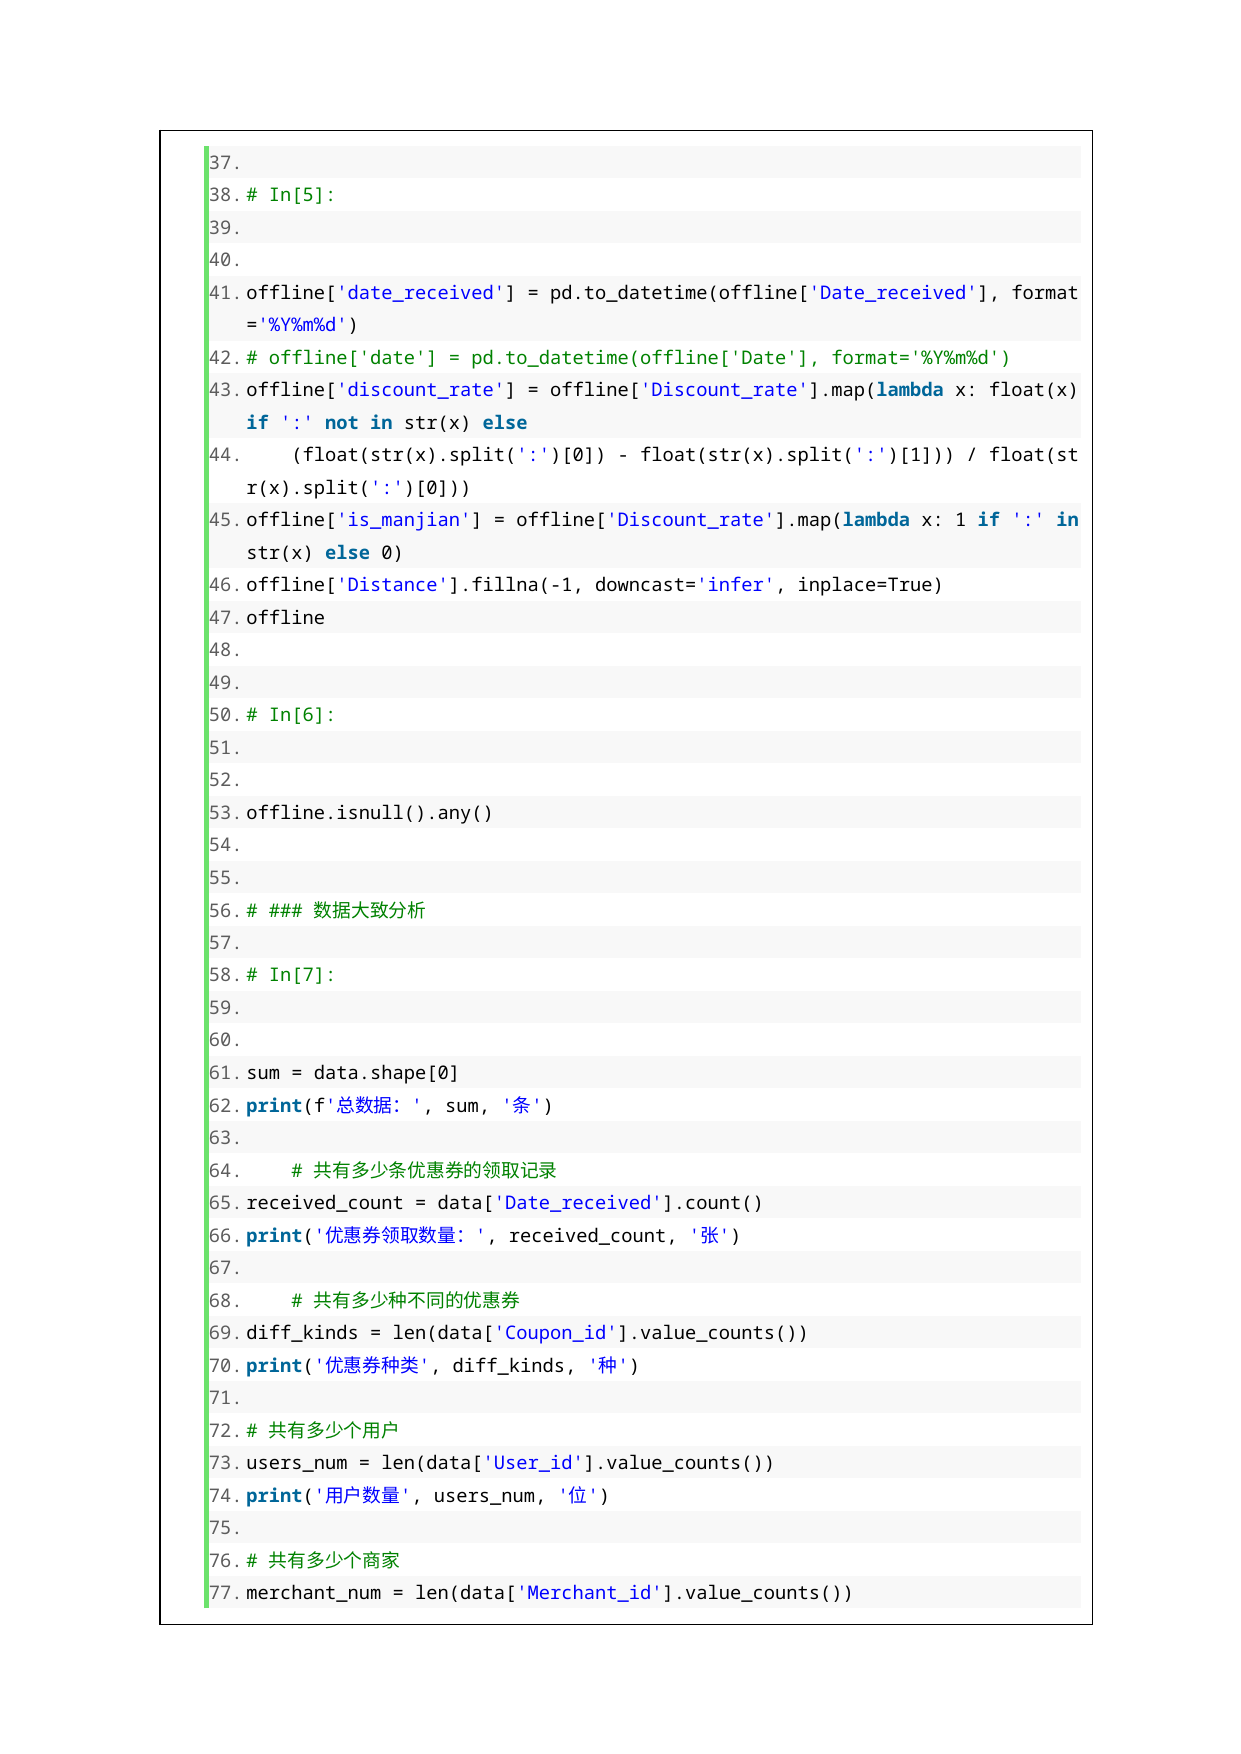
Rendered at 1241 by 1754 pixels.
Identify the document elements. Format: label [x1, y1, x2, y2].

table_cell [161, 131, 1092, 1623]
